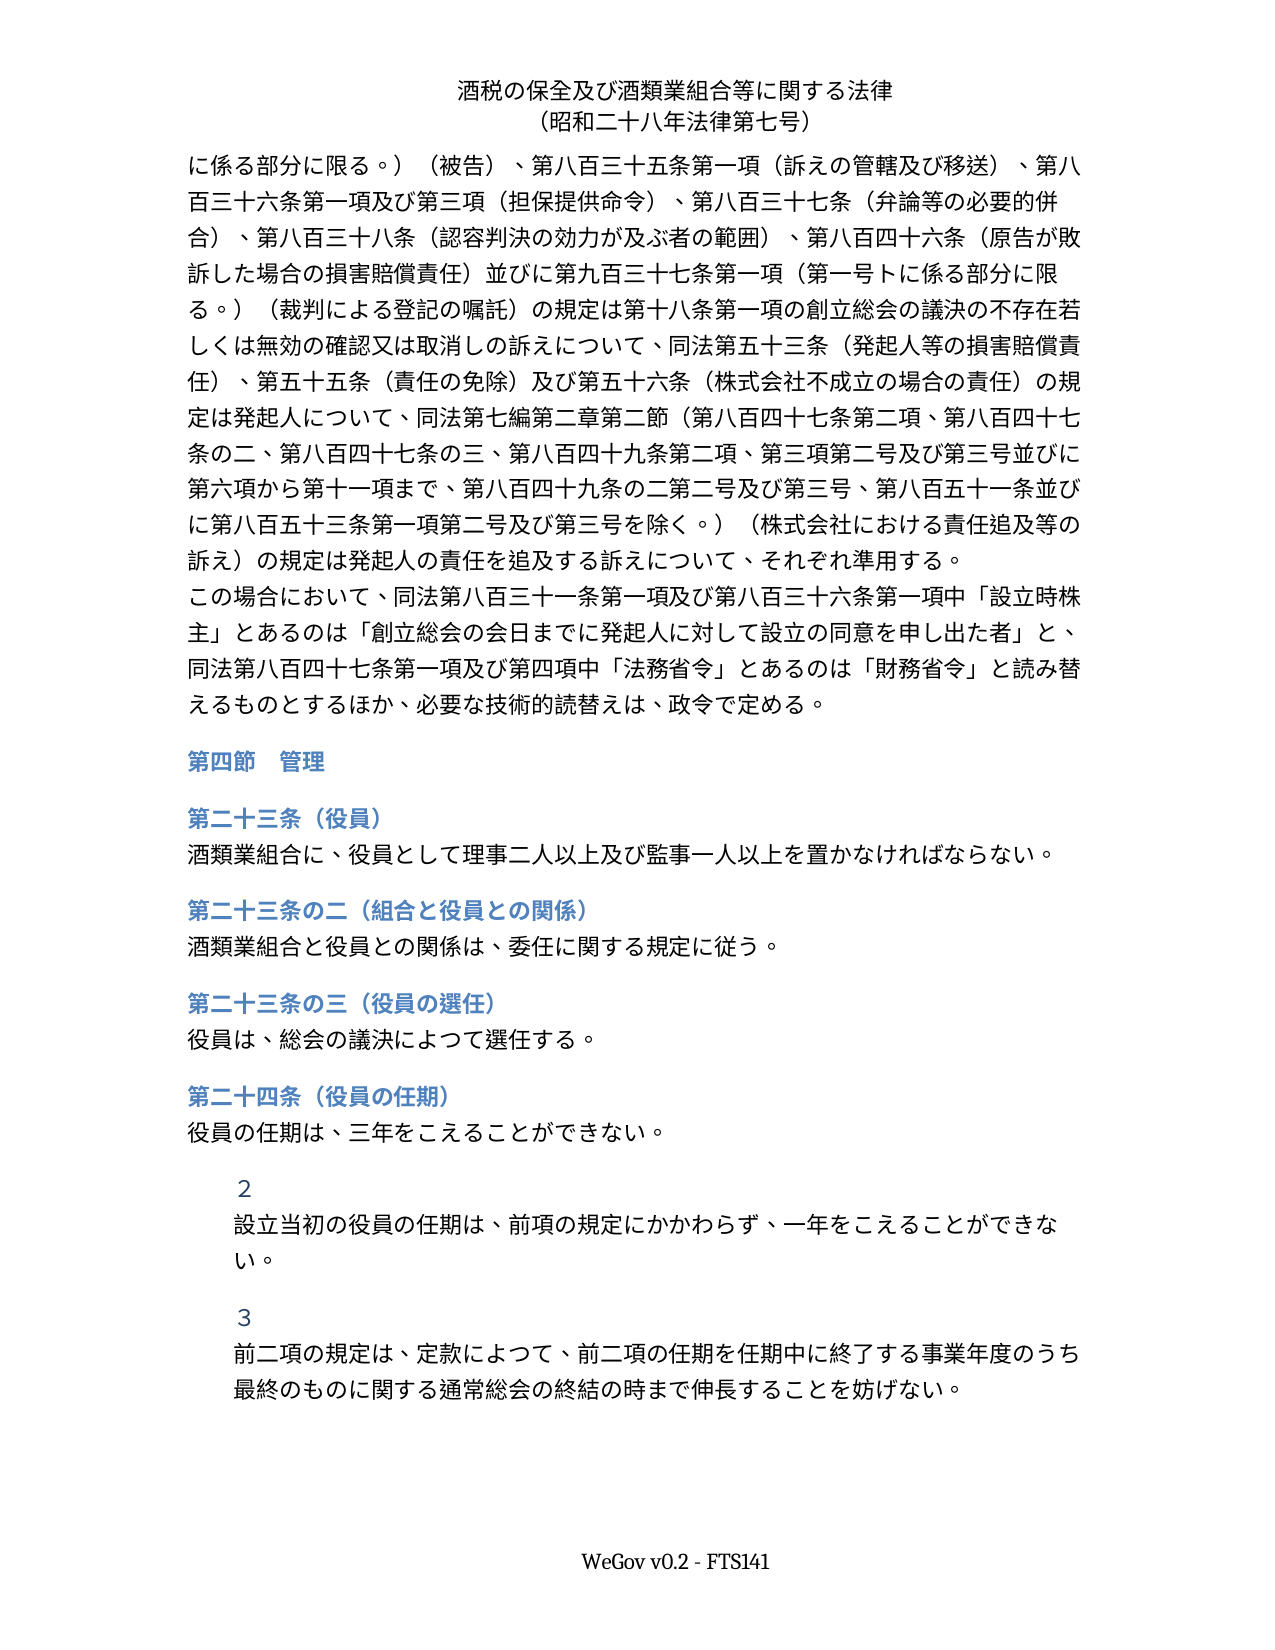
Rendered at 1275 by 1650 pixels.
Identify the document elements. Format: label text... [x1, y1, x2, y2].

subtitle 第二十四条（役員の任期） [187, 1081, 1087, 1112]
text 役員は、総会の議決によつて選任する。 [187, 1024, 1087, 1055]
subtitle 第四節 管理 [187, 746, 1087, 777]
text 設立当初の役員の任期は、前項の規定にかかわらず、一年をこえることができない。 [233, 1209, 1087, 1277]
text 酒類業組合に、役員として理事二人以上及び監事一人以上を置かなければならない。 [187, 838, 1087, 870]
subtitle ３ [233, 1302, 1087, 1333]
text 前二項の規定は、定款によつて、前二項の任期を任期中に終了する事業年度のうち最終のものに関する通常総会の終結の時まで伸長することを妨げない。 [233, 1338, 1087, 1405]
subtitle 第二十三条（役員） [187, 803, 1087, 834]
subtitle 第二十三条の二（組合と役員との関係） [187, 895, 1087, 927]
subtitle ２ [233, 1173, 1087, 1205]
text 役員の任期は、三年をこえることができない。 [187, 1117, 1087, 1148]
subtitle 第二十三条の三（役員の選任） [187, 988, 1087, 1019]
text 酒類業組合と役員との関係は、委任に関する規定に従う。 [187, 931, 1087, 962]
